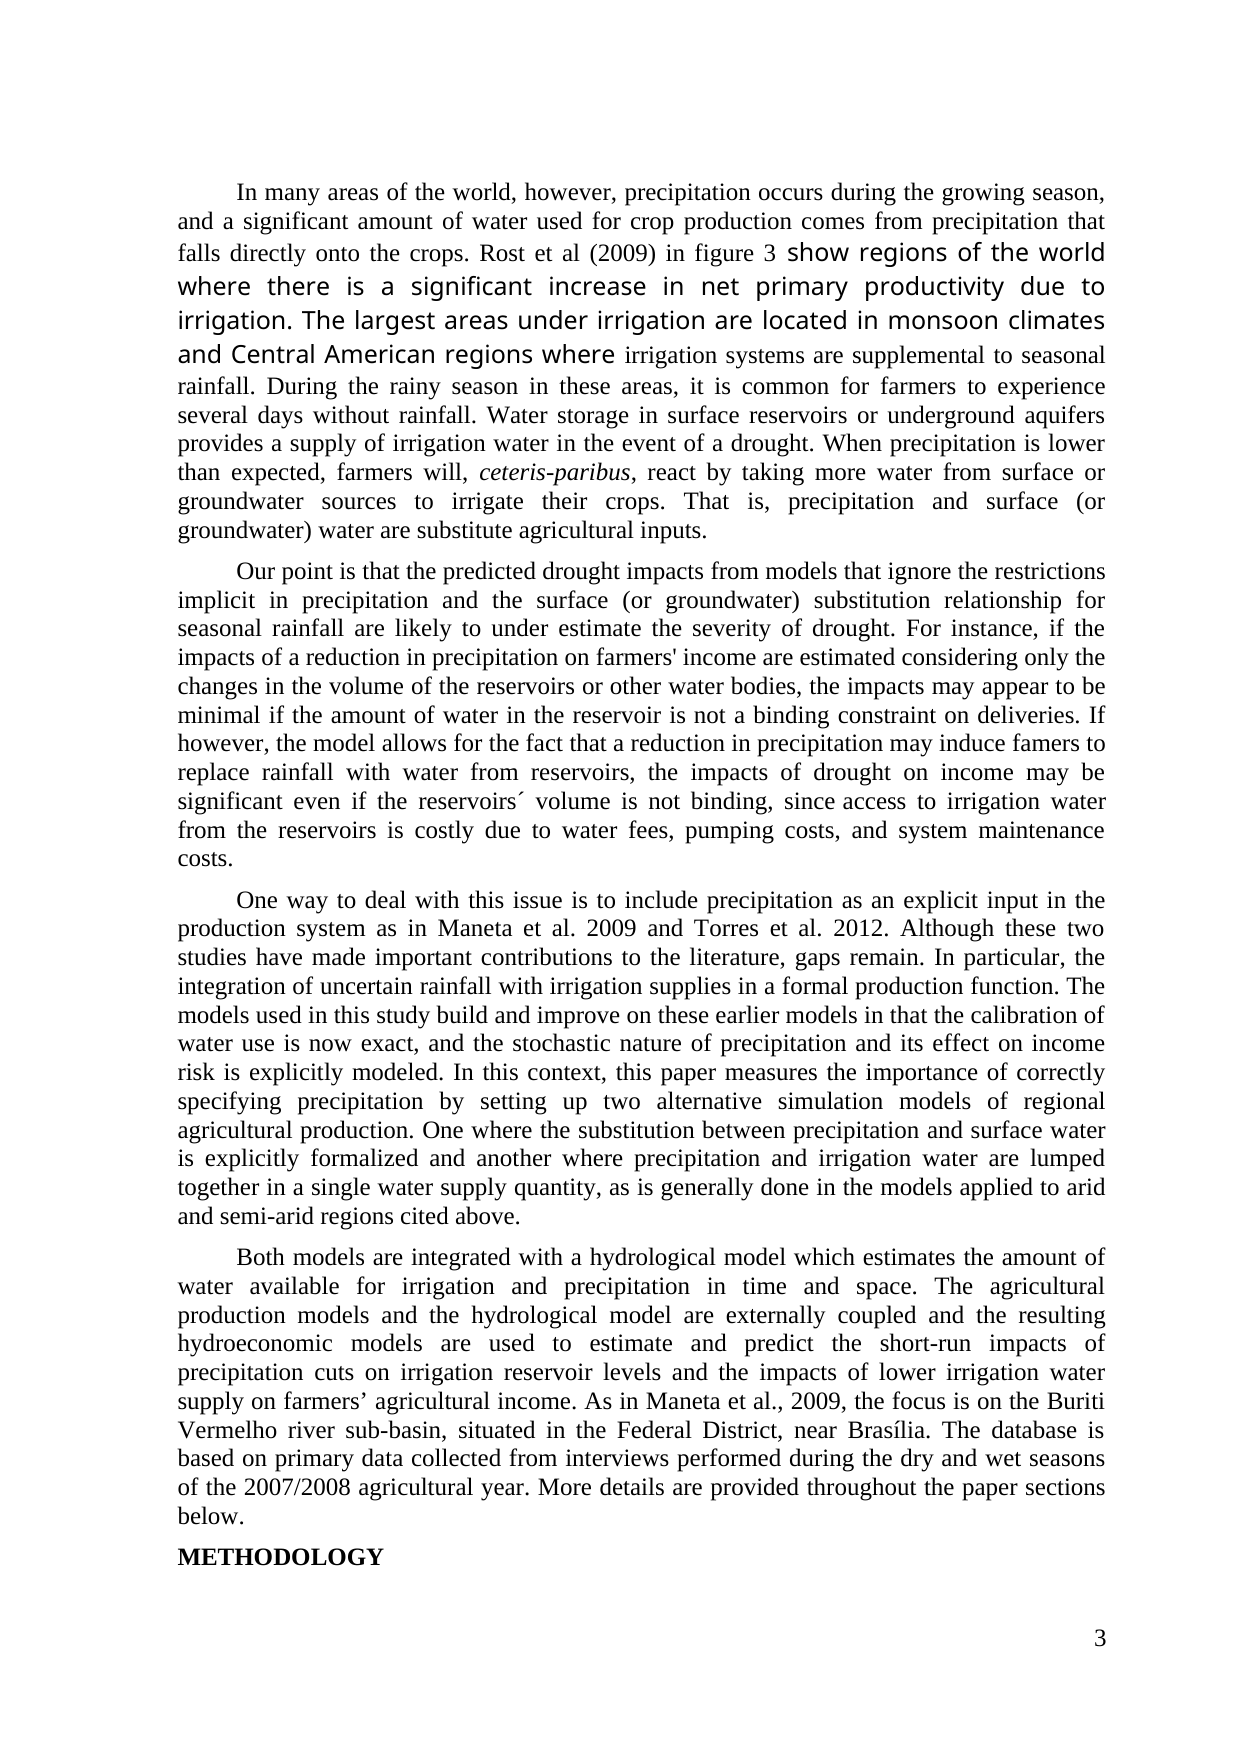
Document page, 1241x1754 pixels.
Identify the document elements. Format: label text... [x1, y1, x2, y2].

text Our point is that the predicted drought impacts from models that ignore the restrictions implicit in precipitation and the surface (or groundwater) substitution relationship for seasonal rainfall are likely to under estimate the severity of drought. For instance, if the impacts of a reduction in precipitation on farmers' income are estimated considering only the changes in the volume of the reservoirs or other water bodies, the impacts may appear to be minimal if the amount of water in the reservoir is not a binding constraint on deliveries. If however, the model allows for the fact that a reduction in precipitation may induce famers to replace rainfall with water from reservoirs, the impacts of drought on income may be significant even if the reservoirs´ volume is not binding, since access to irrigation water from the reservoirs is costly due to water fees, pumping costs, and system maintenance costs. [177, 556, 1106, 872]
text METHODOLOGY [177, 1542, 1106, 1571]
text Both models are integrated with a hydrological model which estimates the amount of water available for irrigation and precipitation in time and space. The agricultural production models and the hydrological model are externally coupled and the resulting hydroeconomic models are used to estimate and predict the short-run impacts of precipitation cuts on irrigation reservoir levels and the impacts of lower irrigation water supply on farmers’ agricultural income. As in Maneta et al., 2009, the focus is on the Buriti Vermelho river sub-basin, situated in the Federal District, near Brasília. The database is based on primary data collected from interviews performed during the dry and wet seasons of the 2007/2008 agricultural year. More details are provided throughout the paper sections below. [177, 1242, 1106, 1530]
text In many areas of the world, however, precipitation occurs during the growing season, and a significant amount of water used for crop production comes from precipitation that falls directly onto the crops. Rost et al (2009) in figure 3 show regions of the world where there is a significant increase in net primary productivity due to irrigation. The largest areas under irrigation are located in monsoon climates and Central American regions where irrigation systems are supplemental to seasonal rainfall. During the rainy season in these areas, it is common for farmers to experience several days without rainfall. Water storage in surface reservoirs or underground aquifers provides a supply of irrigation water in the event of a drought. When precipitation is lower than expected, farmers will, ceteris-paribus, react by taking more water from surface or groundwater sources to irrigate their crops. That is, precipitation and surface (or groundwater) water are substitute agricultural inputs. [177, 177, 1106, 543]
text One way to deal with this issue is to include precipitation as an explicit input in the production system as in Maneta et al. 2009 and Torres et al. 2012. Although these two studies have made important contributions to the literature, gaps remain. In particular, the integration of uncertain rainfall with irrigation supplies in a formal production function. The models used in this study build and improve on these earlier models in that the calibration of water use is now exact, and the stochastic nature of precipitation and its effect on income risk is explicitly modeled. In this context, this paper measures the importance of correctly specifying precipitation by setting up two alternative simulation models of regional agricultural production. One where the substitution between precipitation and surface water is explicitly formalized and another where precipitation and irrigation water are lumped together in a single water supply quantity, as is generally done in the models applied to arid and semi-arid regions cited above. [177, 885, 1106, 1230]
